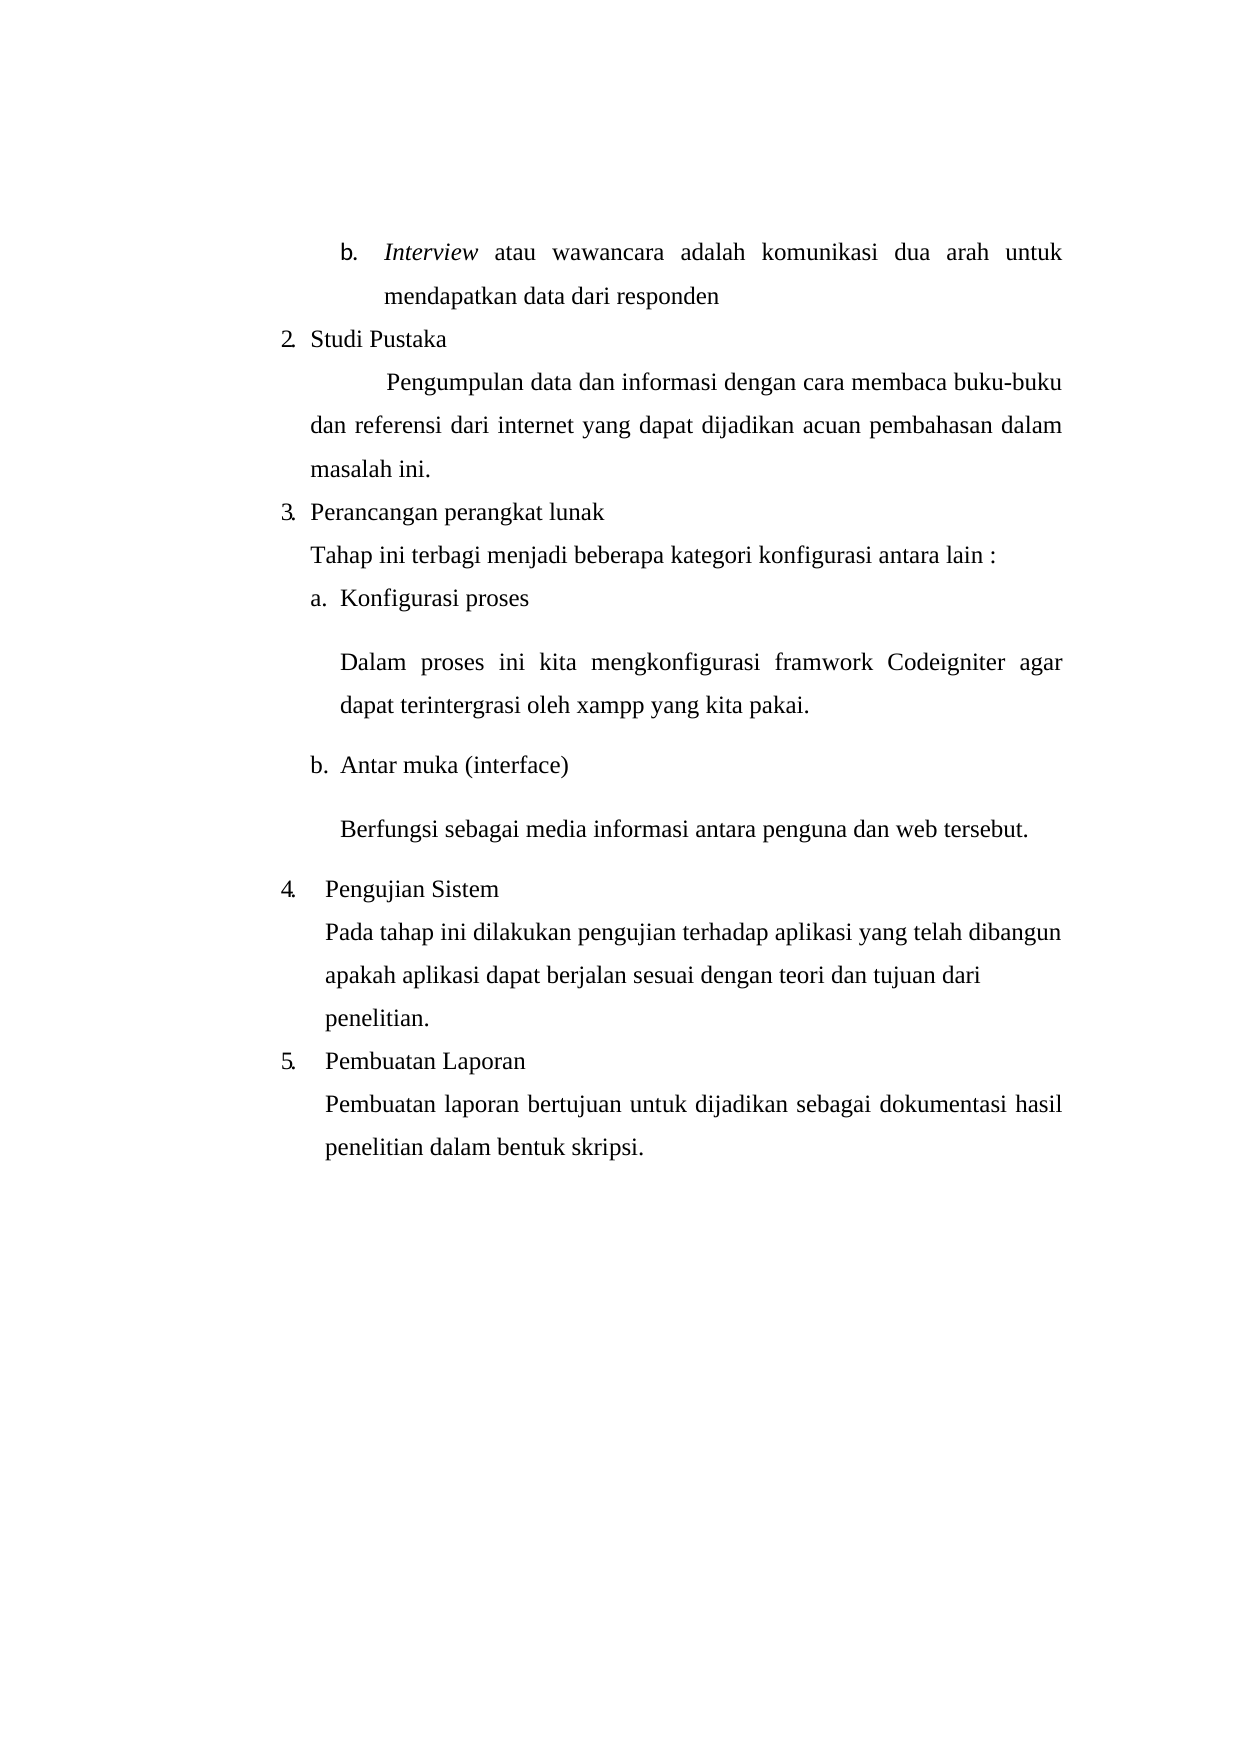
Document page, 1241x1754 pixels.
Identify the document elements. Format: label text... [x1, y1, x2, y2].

list Pengujian Sistem [281, 874, 1063, 902]
list Pengumpulan data dan informasi dengan cara membaca buku-buku dan referensi dari internet yang dapat dijadikan acuan pembahasan dalam masalah ini. [310, 367, 1063, 482]
list Pada tahap ini dilakukan pengujian terhadap aplikasi yang telah dibangun apakah aplikasi dapat berjalan sesuai dengan teori dan tujuan dari penelitian. [325, 917, 1063, 1032]
list Pembuatan laporan bertujuan untuk dijadikan sebagai dokumentasi hasil penelitian dalam bentuk skripsi. [325, 1089, 1063, 1161]
list Tahap ini terbagi menjadi beberapa kategori konfigurasi antara lain : [310, 540, 1063, 569]
list Studi Pustaka [281, 324, 1063, 353]
text Berfungsi sebagai media informasi antara penguna dan web tersebut. [340, 814, 1063, 843]
text Dalam proses ini kita mengkonfigurasi framwork Codeigniter agar dapat terintergrasi oleh xampp yang kita pakai. [340, 647, 1063, 719]
list Pembuatan Laporan [281, 1046, 1063, 1075]
list Konfigurasi proses [310, 583, 1063, 612]
list Interview atau wawancara adalah komunikasi dua arah untuk mendapatkan data dari responden [340, 236, 1063, 310]
list Perancangan perangkat lunak [281, 497, 1063, 526]
list Antar muka (interface) [310, 750, 1124, 779]
